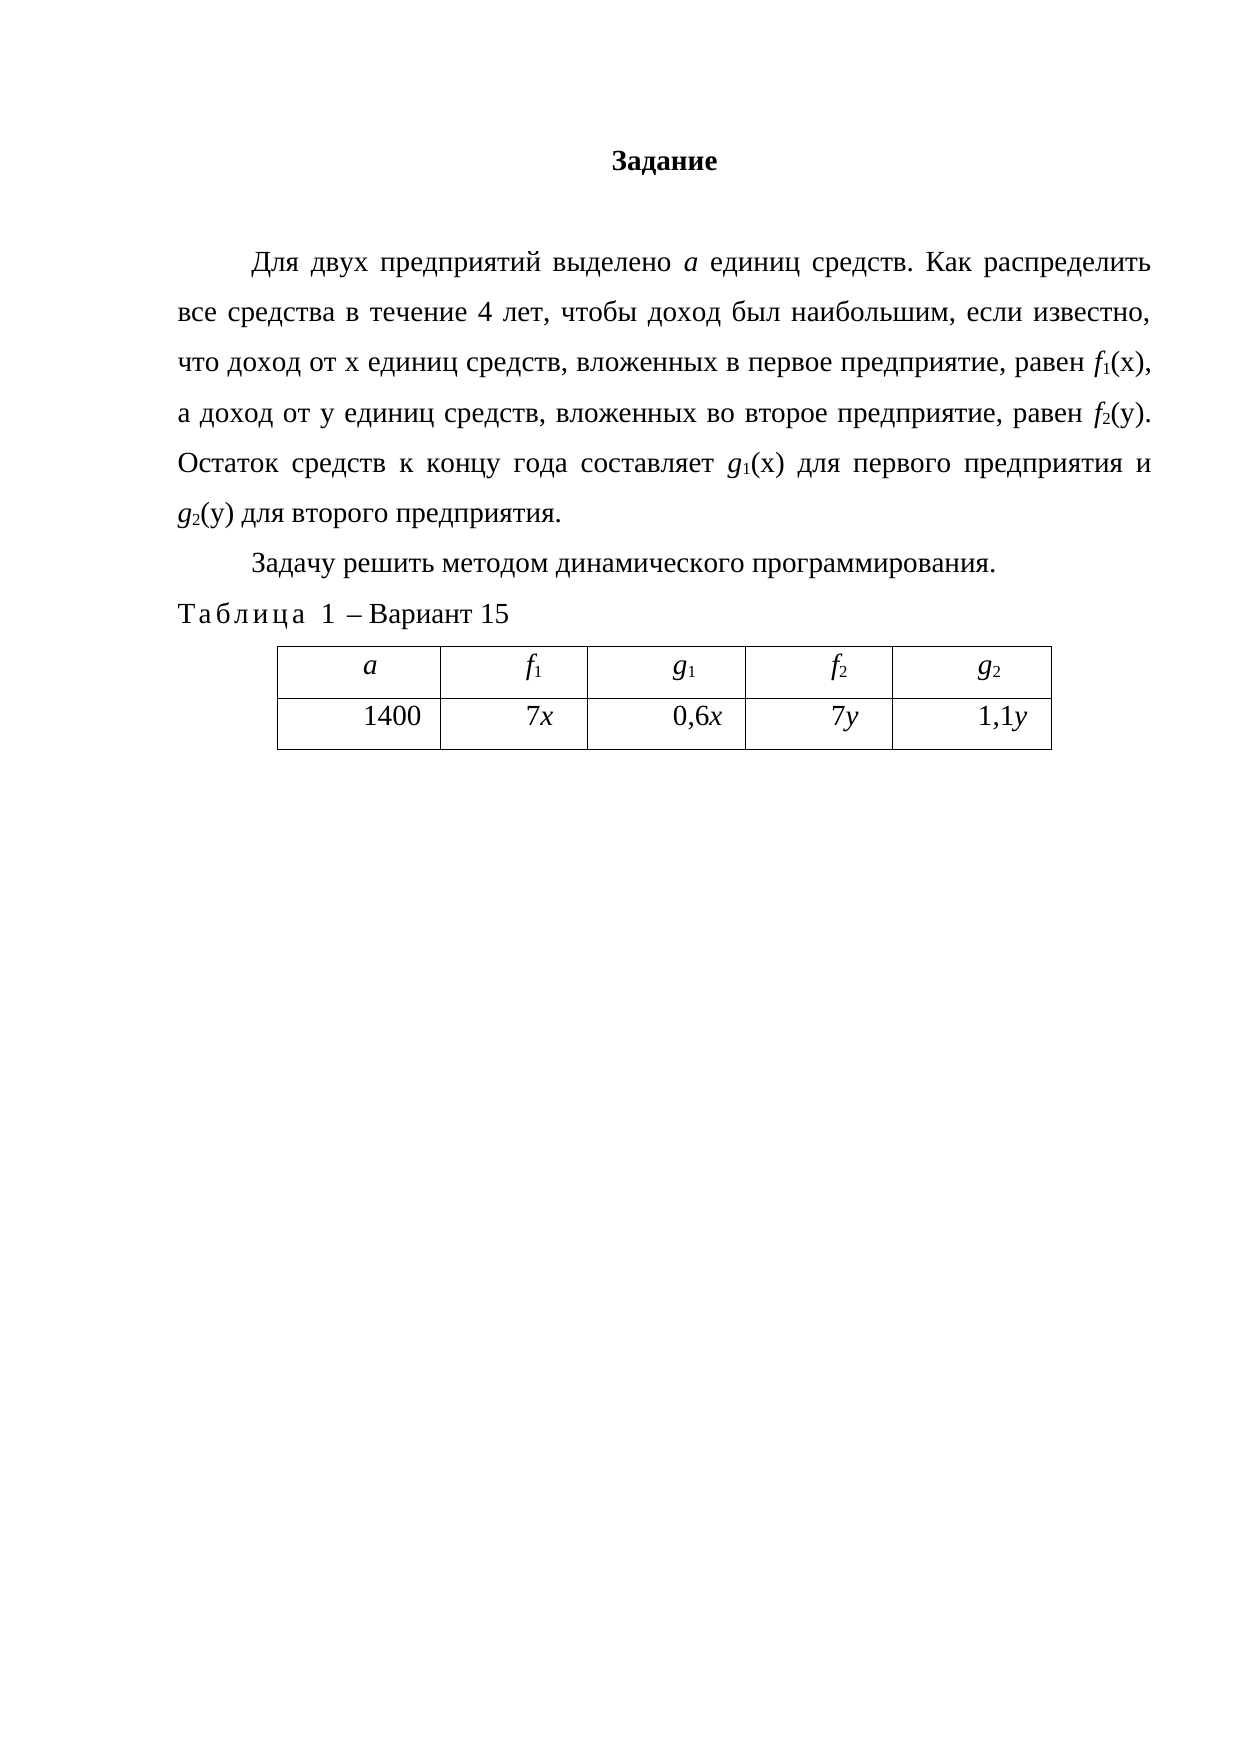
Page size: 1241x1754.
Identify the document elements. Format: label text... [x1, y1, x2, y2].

table_header f1 [441, 647, 587, 697]
table_header g1 [588, 647, 745, 697]
text Таблица 1 – Вариант 15 [177, 596, 1152, 629]
text Задачу решить методом динамического программирования. [177, 546, 1152, 579]
subtitle Задание [177, 143, 1152, 177]
table_cell 1,1y [893, 699, 1051, 749]
table_header g2 [893, 647, 1051, 697]
text Для двух предприятий выделено a единиц средств. Как распределить все средства в течение 4 лет, чтобы доход был наибольшим, если известно, что доход от x единиц средств, вложенных в первое предприятие, равен f1(x), а доход от у единиц средств, вложенных во второе предприятие, равен f2(у). Остаток средств к концу года составляет g1(x) для первого предприятия и g2(y) для второго предприятия. [177, 244, 1152, 529]
table_cell 0,6x [588, 699, 745, 749]
table_header a [278, 647, 440, 697]
table_cell 1400 [278, 699, 440, 749]
table_header f2 [746, 647, 892, 697]
table_cell 7x [441, 699, 587, 749]
table_cell 7y [746, 699, 892, 749]
